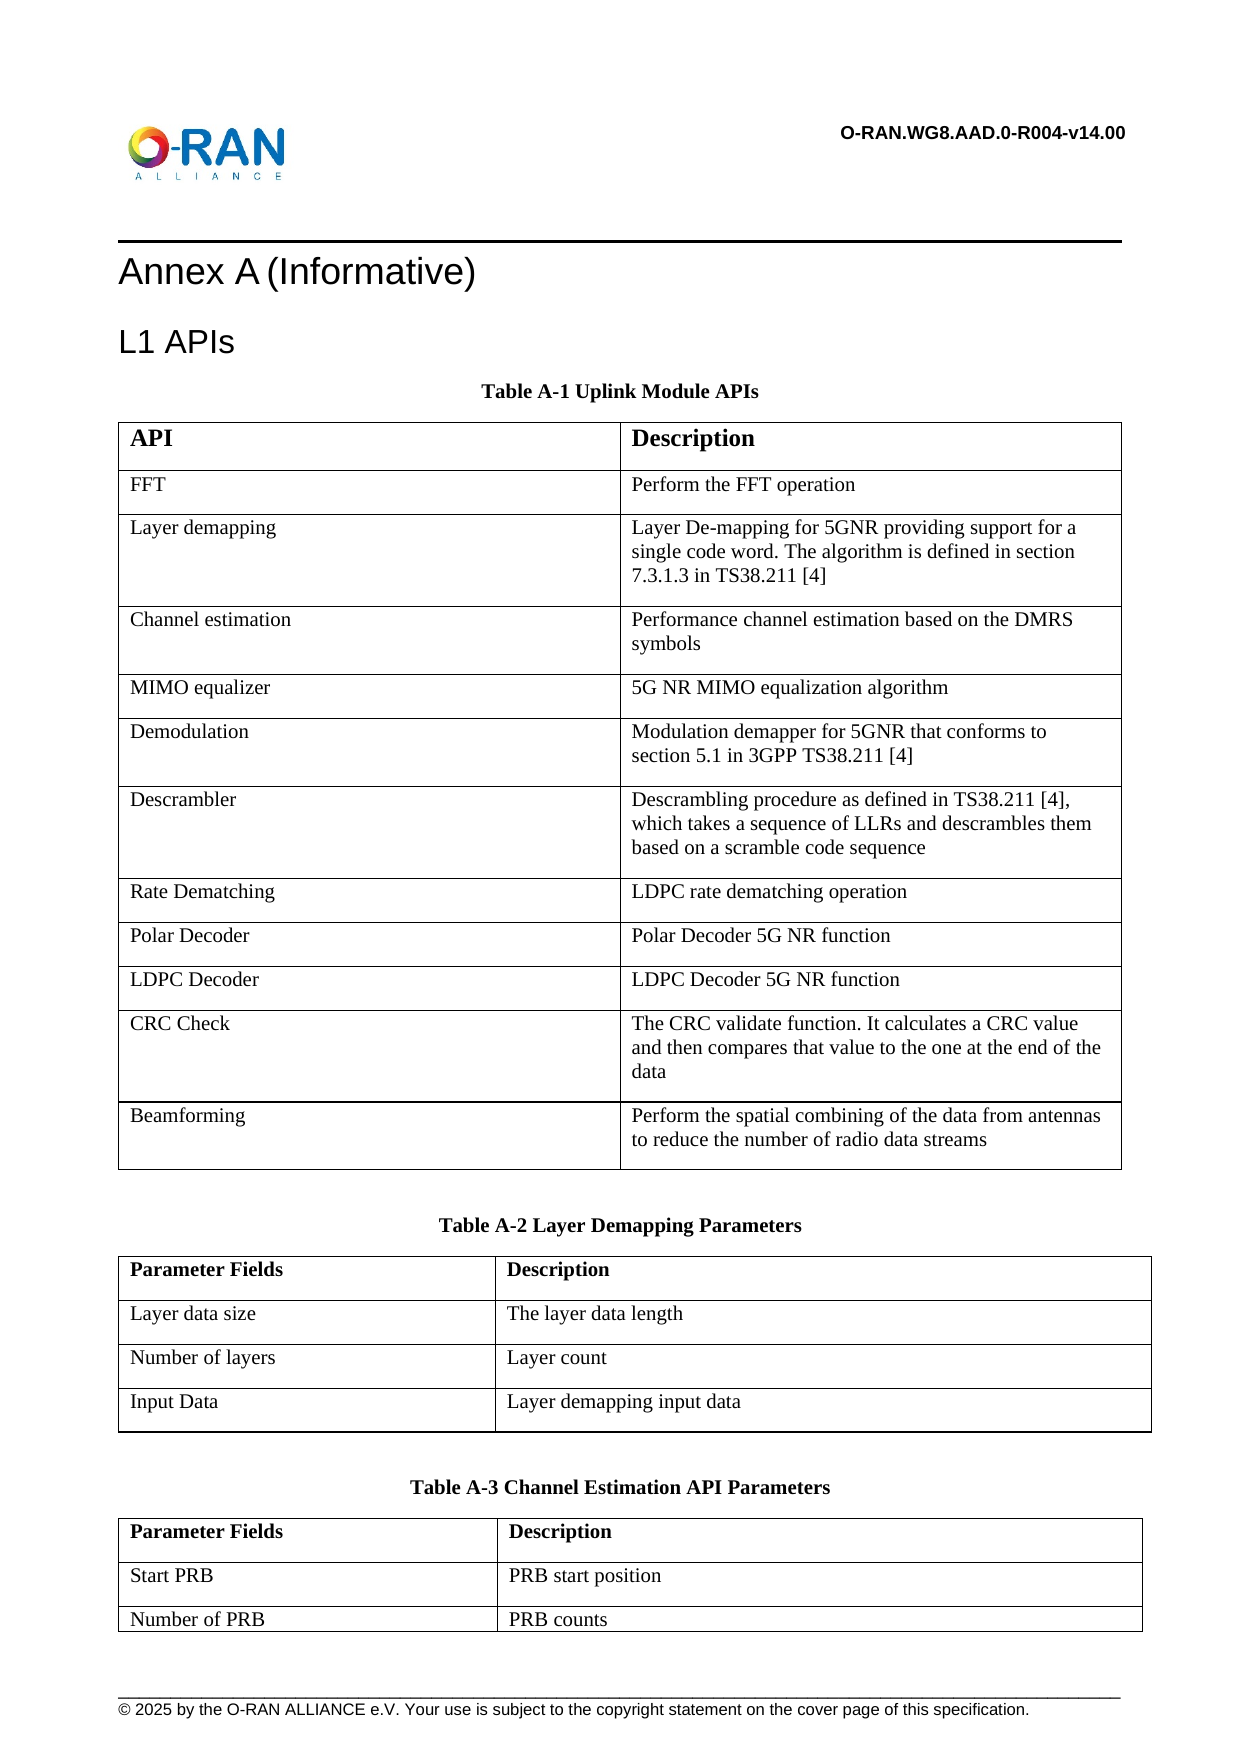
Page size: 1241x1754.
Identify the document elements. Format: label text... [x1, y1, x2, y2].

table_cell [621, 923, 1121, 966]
text Table A-1 Uplink Module APIs [118, 379, 1122, 403]
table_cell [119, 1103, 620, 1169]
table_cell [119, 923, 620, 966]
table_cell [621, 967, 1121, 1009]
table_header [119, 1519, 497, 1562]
subtitle Annex A (Informative) [118, 243, 1122, 293]
text Table A-3 Channel Estimation API Parameters [118, 1475, 1122, 1499]
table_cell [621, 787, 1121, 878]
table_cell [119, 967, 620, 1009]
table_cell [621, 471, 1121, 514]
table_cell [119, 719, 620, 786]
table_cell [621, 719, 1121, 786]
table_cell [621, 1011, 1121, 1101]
picture [118, 113, 298, 191]
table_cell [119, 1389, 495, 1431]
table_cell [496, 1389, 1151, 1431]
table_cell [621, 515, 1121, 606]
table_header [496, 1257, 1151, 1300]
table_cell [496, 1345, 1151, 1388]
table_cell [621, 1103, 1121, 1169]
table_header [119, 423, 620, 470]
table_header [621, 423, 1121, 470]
text Table A-2 Layer Demapping Parameters [118, 1213, 1122, 1237]
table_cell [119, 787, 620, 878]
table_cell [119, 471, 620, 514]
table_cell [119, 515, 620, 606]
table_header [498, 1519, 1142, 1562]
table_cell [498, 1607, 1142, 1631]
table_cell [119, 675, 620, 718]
subtitle L1 APIs [118, 322, 1122, 360]
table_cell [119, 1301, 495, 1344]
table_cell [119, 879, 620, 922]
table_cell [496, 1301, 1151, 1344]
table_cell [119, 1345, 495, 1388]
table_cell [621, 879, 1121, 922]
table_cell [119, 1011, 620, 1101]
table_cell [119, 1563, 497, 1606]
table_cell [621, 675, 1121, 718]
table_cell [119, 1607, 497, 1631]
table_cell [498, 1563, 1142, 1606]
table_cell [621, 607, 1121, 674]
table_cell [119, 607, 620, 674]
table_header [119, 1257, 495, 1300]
